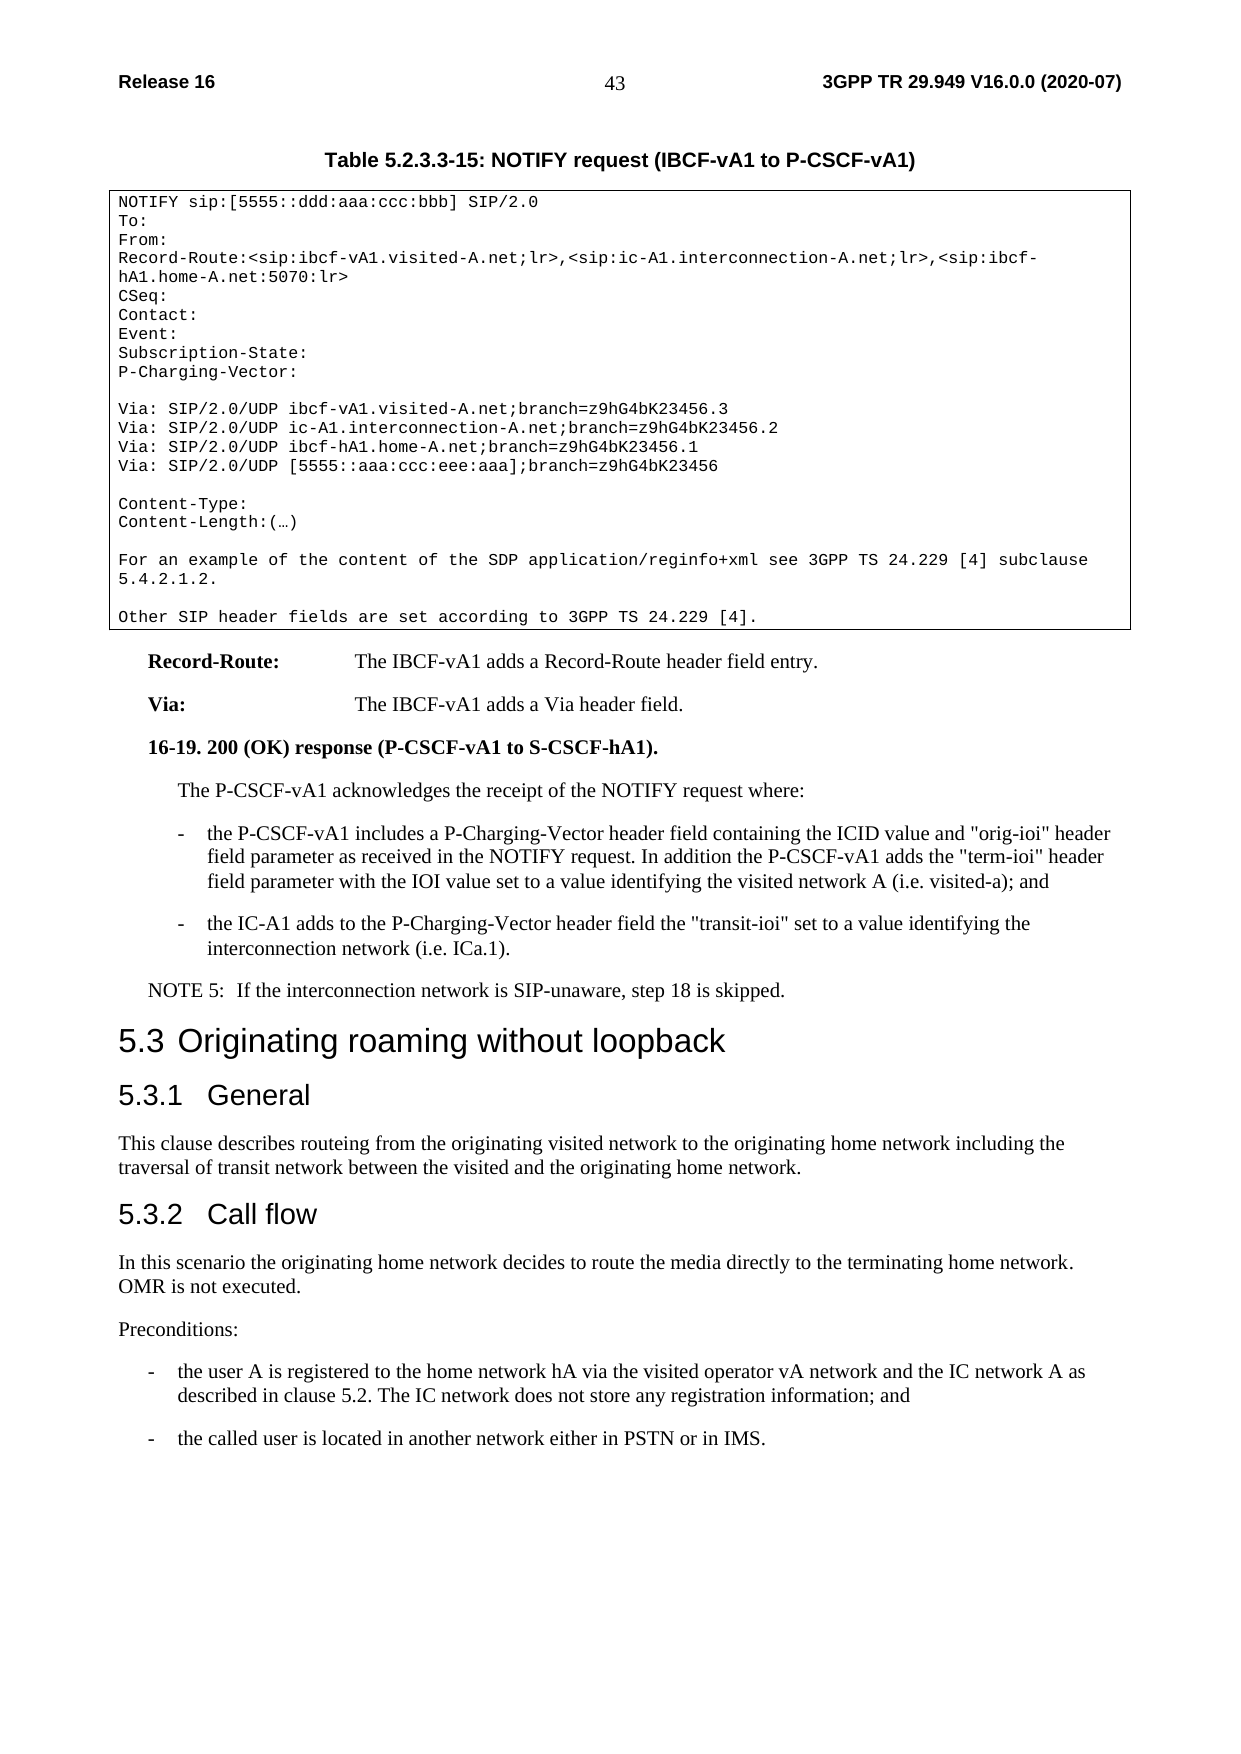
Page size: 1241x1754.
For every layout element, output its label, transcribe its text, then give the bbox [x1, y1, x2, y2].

text The P-CSCF-vA1 acknowledges the receipt of the NOTIFY request where: [148, 778, 1122, 802]
text To: [118, 212, 1122, 231]
text NOTE 5: If the interconnection network is SIP-unaware, step 18 is skipped. [148, 978, 1122, 1002]
subtitle 5.3 Originating roaming without loopback [118, 1021, 1122, 1059]
text CSeq: [118, 288, 1122, 307]
text Event: [118, 326, 1122, 344]
text In this scenario the originating home network decides to route the media directly to the terminating home network. OMR is not executed. [118, 1250, 1122, 1298]
text - the called user is located in another network either in PSTN or in IMS. [148, 1426, 1122, 1450]
text Via: SIP/2.0/UDP ibcf-hA1.home-A.net;branch=z9hG4bK23456.1 [118, 439, 1122, 457]
subtitle 5.3.2 Call flow [118, 1197, 1122, 1231]
text For an example of the content of the SDP application/reginfo+xml see 3GPP TS 24.229 [4] subclause 5.4.2.1.2. [118, 552, 1122, 589]
text Contact: [118, 307, 1122, 326]
text Via: SIP/2.0/UDP [5555::aaa:ccc:eee:aaa];branch=z9hG4bK23456 [118, 457, 1122, 476]
text Content-Length:(…) [118, 514, 1122, 533]
subtitle 5.3.1 General [118, 1078, 1122, 1112]
text Subscription-State: [118, 344, 1122, 363]
text 16-19. 200 (OK) response (P-CSCF-vA1 to S-CSCF-hA1). [148, 735, 1122, 759]
text Other SIP header fields are set according to 3GPP TS 24.229 [4]. [110, 605, 1130, 629]
text From: [118, 231, 1122, 250]
text Via: SIP/2.0/UDP ic-A1.interconnection-A.net;branch=z9hG4bK23456.2 [118, 420, 1122, 439]
text - the P-CSCF-vA1 includes a P-Charging-Vector header field containing the ICID value and "orig-ioi" header field parameter as received in the NOTIFY request. In addition the P-CSCF-vA1 adds the "term-ioi" header field parameter with the IOI value set to a value identifying the visited network A (i.e. visited-a); and [177, 820, 1122, 893]
text - the IC-A1 adds to the P-Charging-Vector header field the "transit-ioi" set to a value identifying the interconnection network (i.e. ICa.1). [177, 911, 1122, 959]
text Via: SIP/2.0/UDP ibcf-vA1.visited-A.net;branch=z9hG4bK23456.3 [118, 401, 1122, 420]
text Preconditions: [118, 1317, 1122, 1341]
text Table 5.2.3.3-15: NOTIFY request (IBCF-vA1 to P-CSCF-vA1) [118, 148, 1122, 172]
text This clause describes routeing from the originating visited network to the originating home network including the traversal of transit network between the visited and the originating home network. [118, 1131, 1122, 1179]
text NOTIFY sip:[5555::ddd:aaa:ccc:bbb] SIP/2.0 [110, 191, 1130, 212]
text Record-Route: The IBCF-vA1 adds a Record-Route header field entry. [148, 649, 1122, 673]
text Via: The IBCF-vA1 adds a Via header field. [148, 692, 1122, 716]
text Content-Type: [118, 495, 1122, 514]
text P-Charging-Vector: [118, 363, 1122, 382]
text Record-Route:<sip:ibcf-vA1.visited-A.net;lr>,<sip:ic-A1.interconnection-A.net;lr>,<sip:ibcf-hA1.home-A.net:5070:lr> [118, 250, 1122, 288]
text - the user A is registered to the home network hA via the visited operator vA network and the IC network A as described in clause 5.2. The IC network does not store any registration information; and [148, 1359, 1122, 1407]
